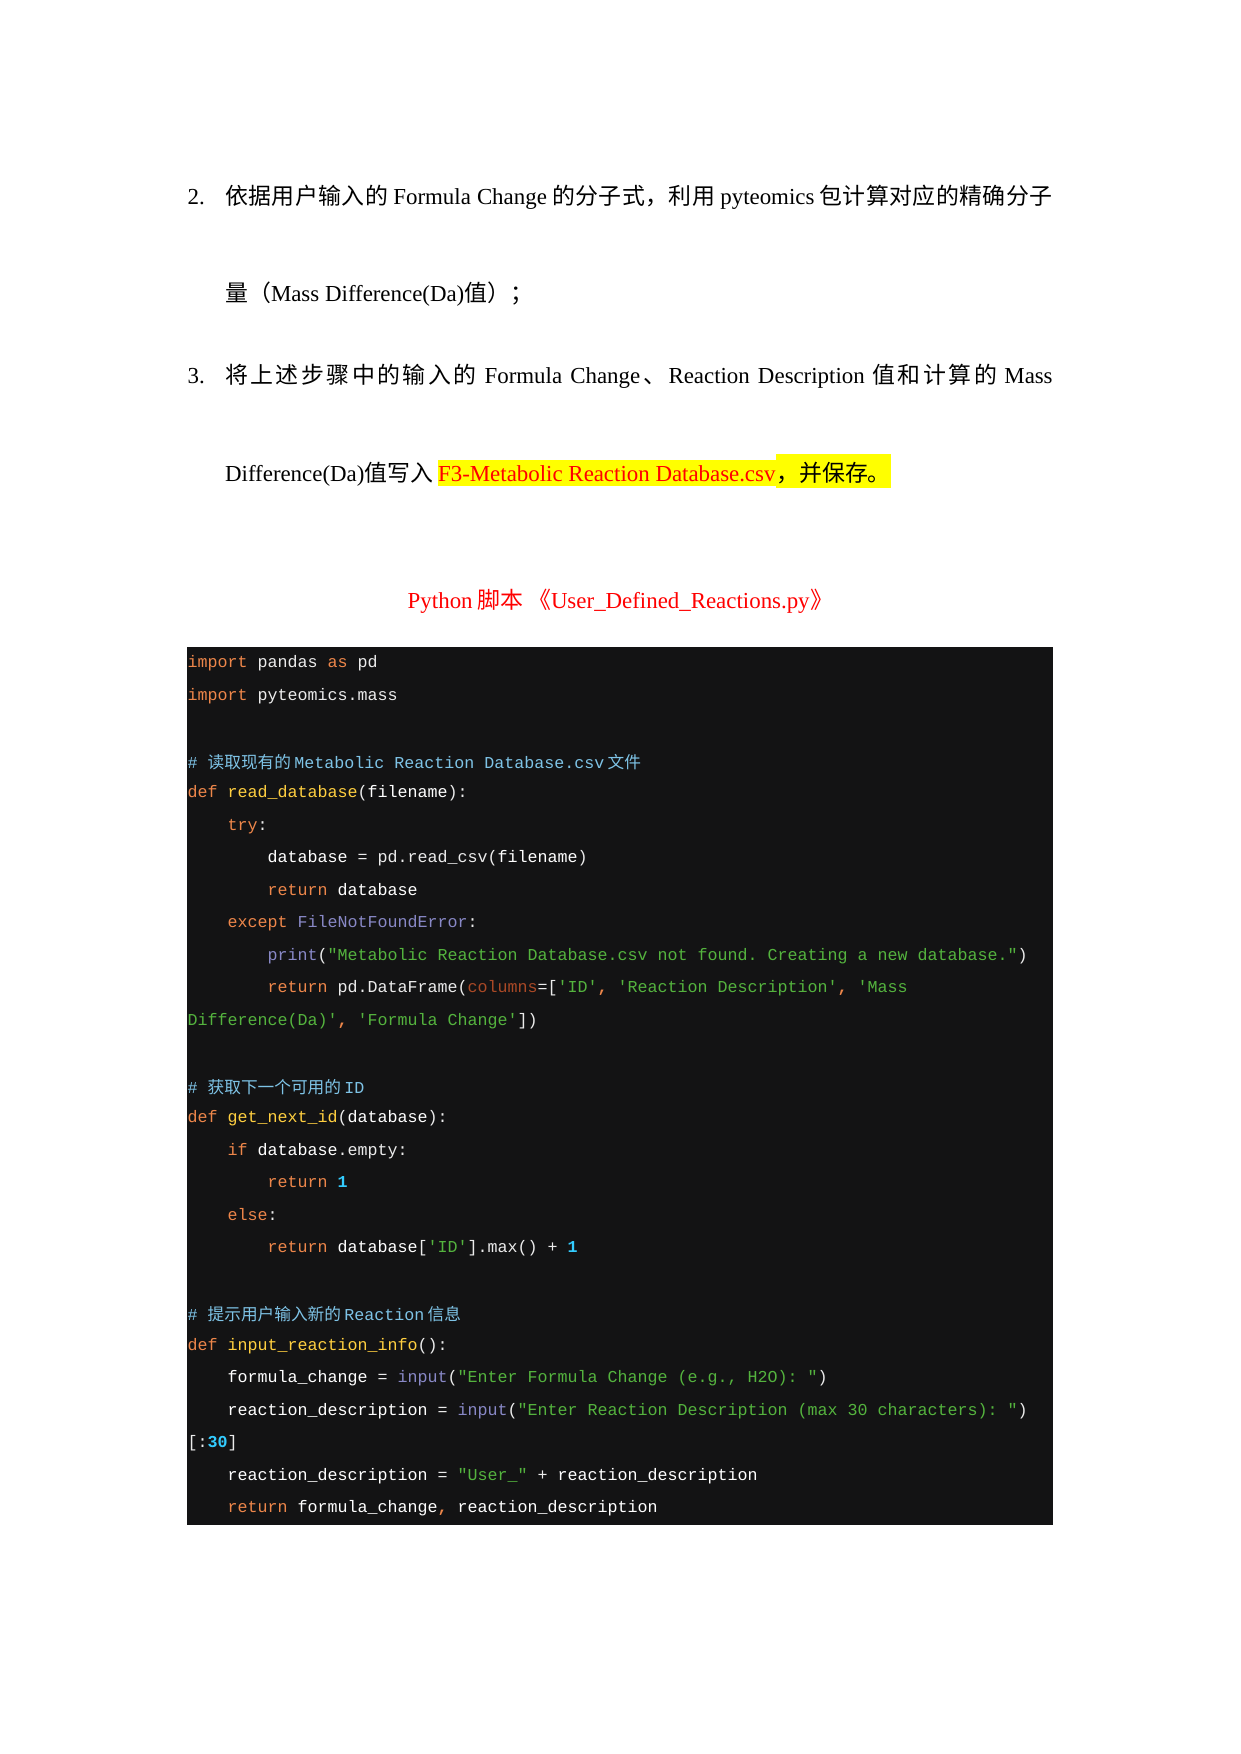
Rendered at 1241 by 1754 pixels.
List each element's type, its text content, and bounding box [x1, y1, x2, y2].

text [187, 647, 1053, 1525]
text Python脚本 《User_Defined_Reactions.py》 [187, 566, 1053, 631]
list 将上述步骤中的输入的Formula Change、Reaction Description值和计算的Mass Difference(Da)值写入F3-Metabolic Reaction Database.csv，并保存。 [187, 341, 1053, 503]
list 依据用户输入的Formula Change的分子式，利用pyteomics包计算对应的精确分子量（Mass Difference(Da)值）； [187, 162, 1053, 324]
